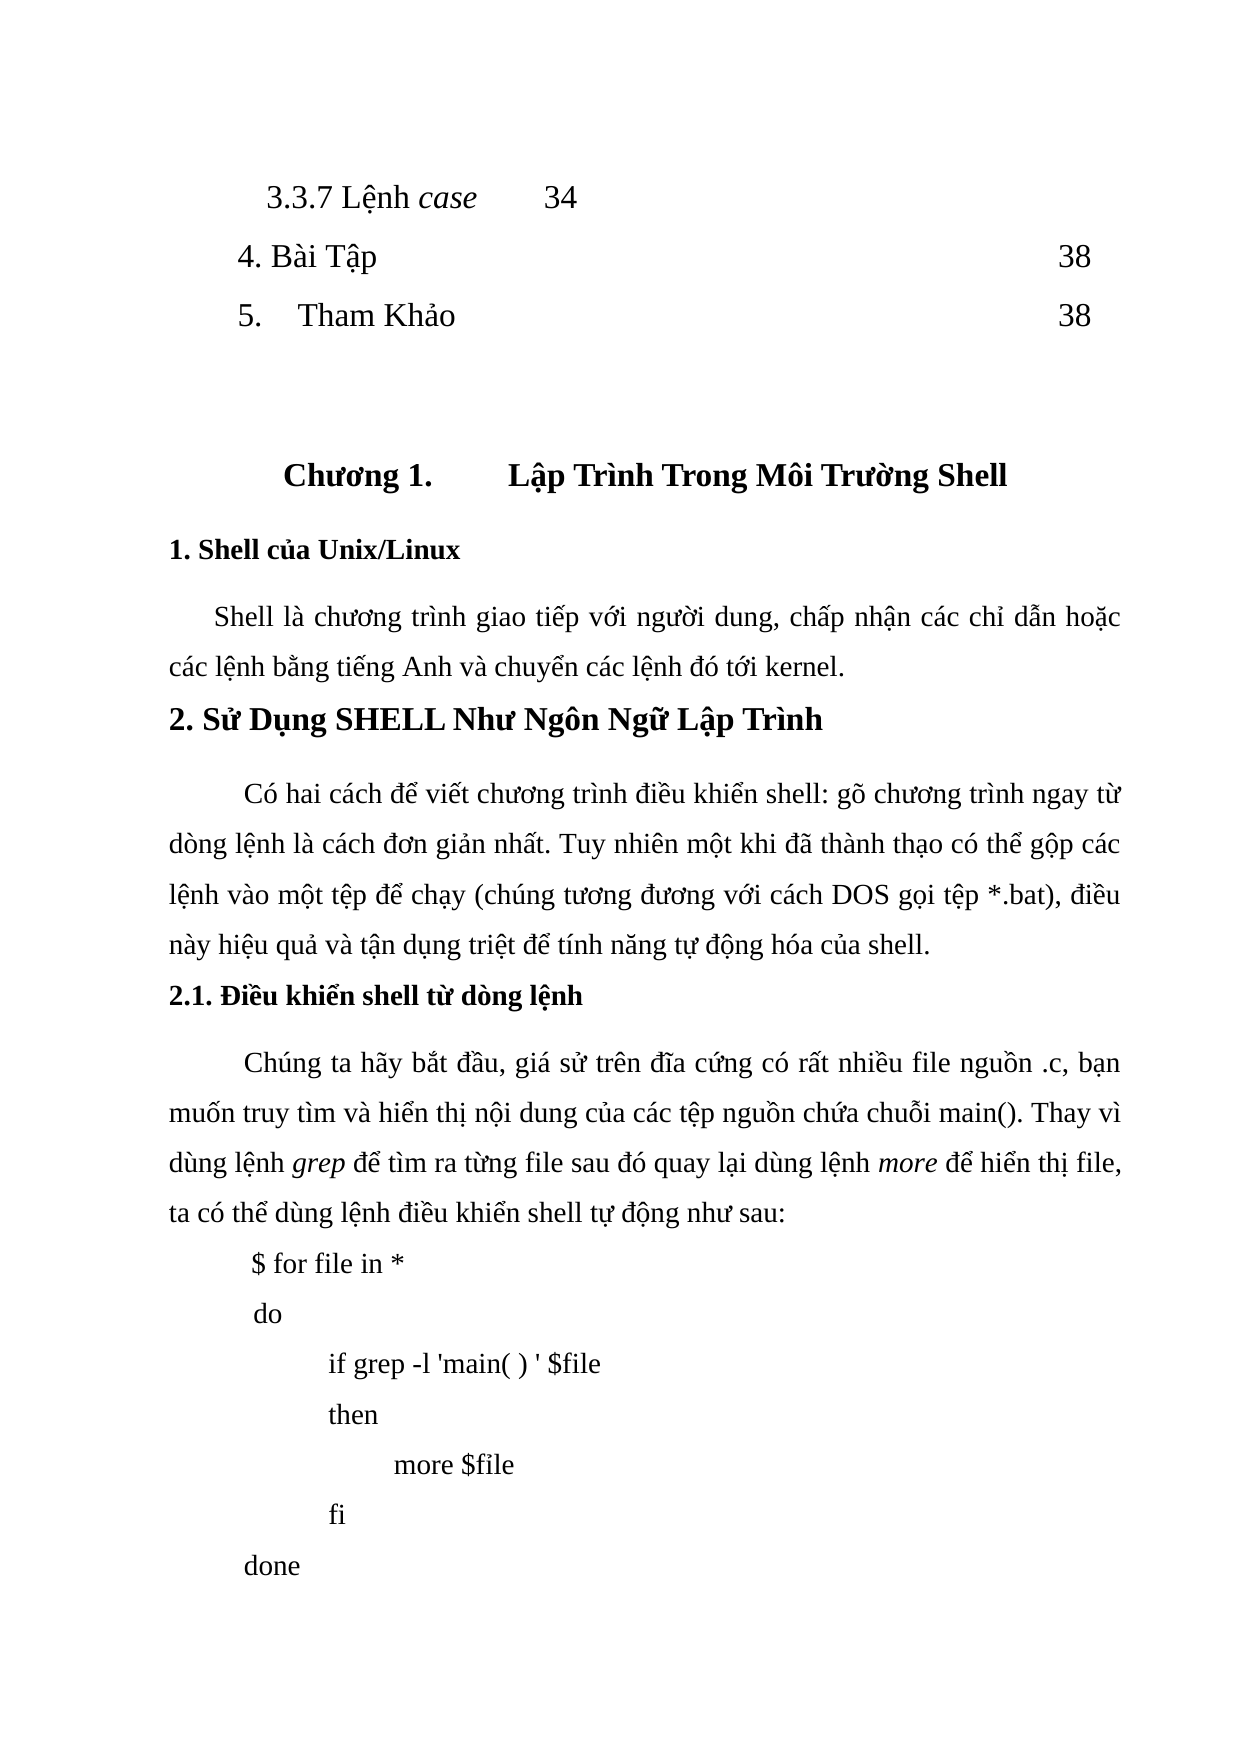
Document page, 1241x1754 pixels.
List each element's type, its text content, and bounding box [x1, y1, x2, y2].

text Có hai cách để viết chương trình điều khiển shell: gõ chương trình ngay từ dòng lệnh là cách đơn giản nhất. Tuy nhiên một khi đã thành thạo có thể gộp các lệnh vào một tệp để chạy (chúng tương đương với cách DOS gọi tệp *.bat), điều này hiệu quả và tận dụng triệt để tính năng tự động hóa của shell. [169, 776, 1122, 961]
text fi [253, 1497, 1122, 1531]
subtitle 2. Sử Dụng SHELL Như Ngôn Ngữ Lập Trình [169, 700, 1122, 738]
text Chúng ta hãy bắt đầu, giá sử trên đĩa cứng có rất nhiều file nguồn .c, bạn muốn truy tìm và hiển thị nội dung của các tệp nguồn chứa chuỗi main(). Thay vì dùng lệnh grep để tìm ra từng file sau đó quay lại dùng lệnh more để hiển thị file, ta có thể dùng lệnh điều khiển shell tự động như sau: [169, 1045, 1122, 1229]
text do [253, 1296, 1122, 1330]
subtitle Lập Trình Trong Môi Trường Shell [169, 455, 1122, 494]
text more $fỉle [319, 1447, 1122, 1481]
subtitle 1. Shell của Unix/Linux [169, 532, 1122, 566]
text if grep -l 'main( ) ' $file [253, 1347, 1122, 1380]
text $ for file in * [244, 1246, 1122, 1279]
text Shell là chương trình giao tiếp với người dung, chấp nhận các chỉ dẫn hoặc các lệnh bằng tiếng Anh và chuyển các lệnh đó tới kernel. [169, 599, 1122, 683]
text then [253, 1397, 1122, 1430]
subtitle 2.1. Điều khiển shell từ dòng lệnh [169, 978, 1122, 1011]
text done [169, 1548, 1122, 1581]
